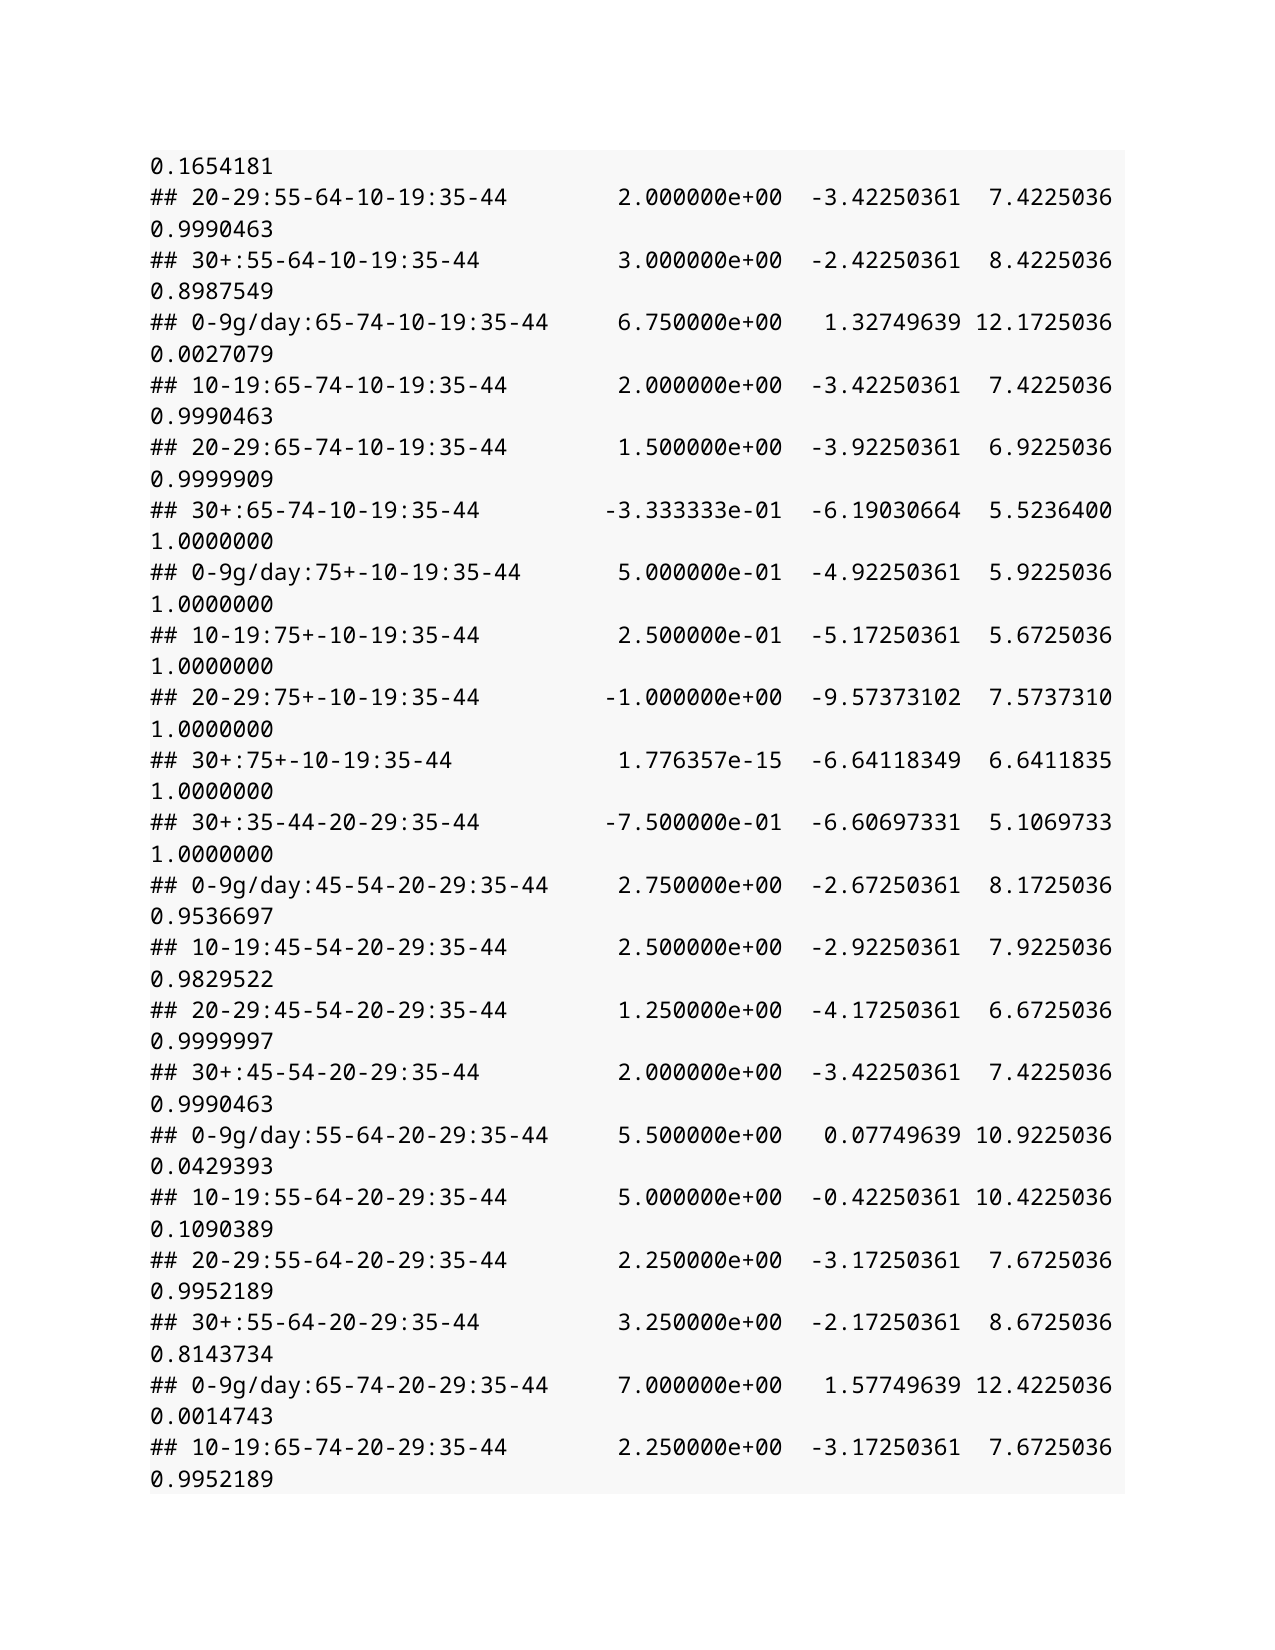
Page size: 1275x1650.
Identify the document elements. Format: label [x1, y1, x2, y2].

text [150, 150, 1125, 1494]
